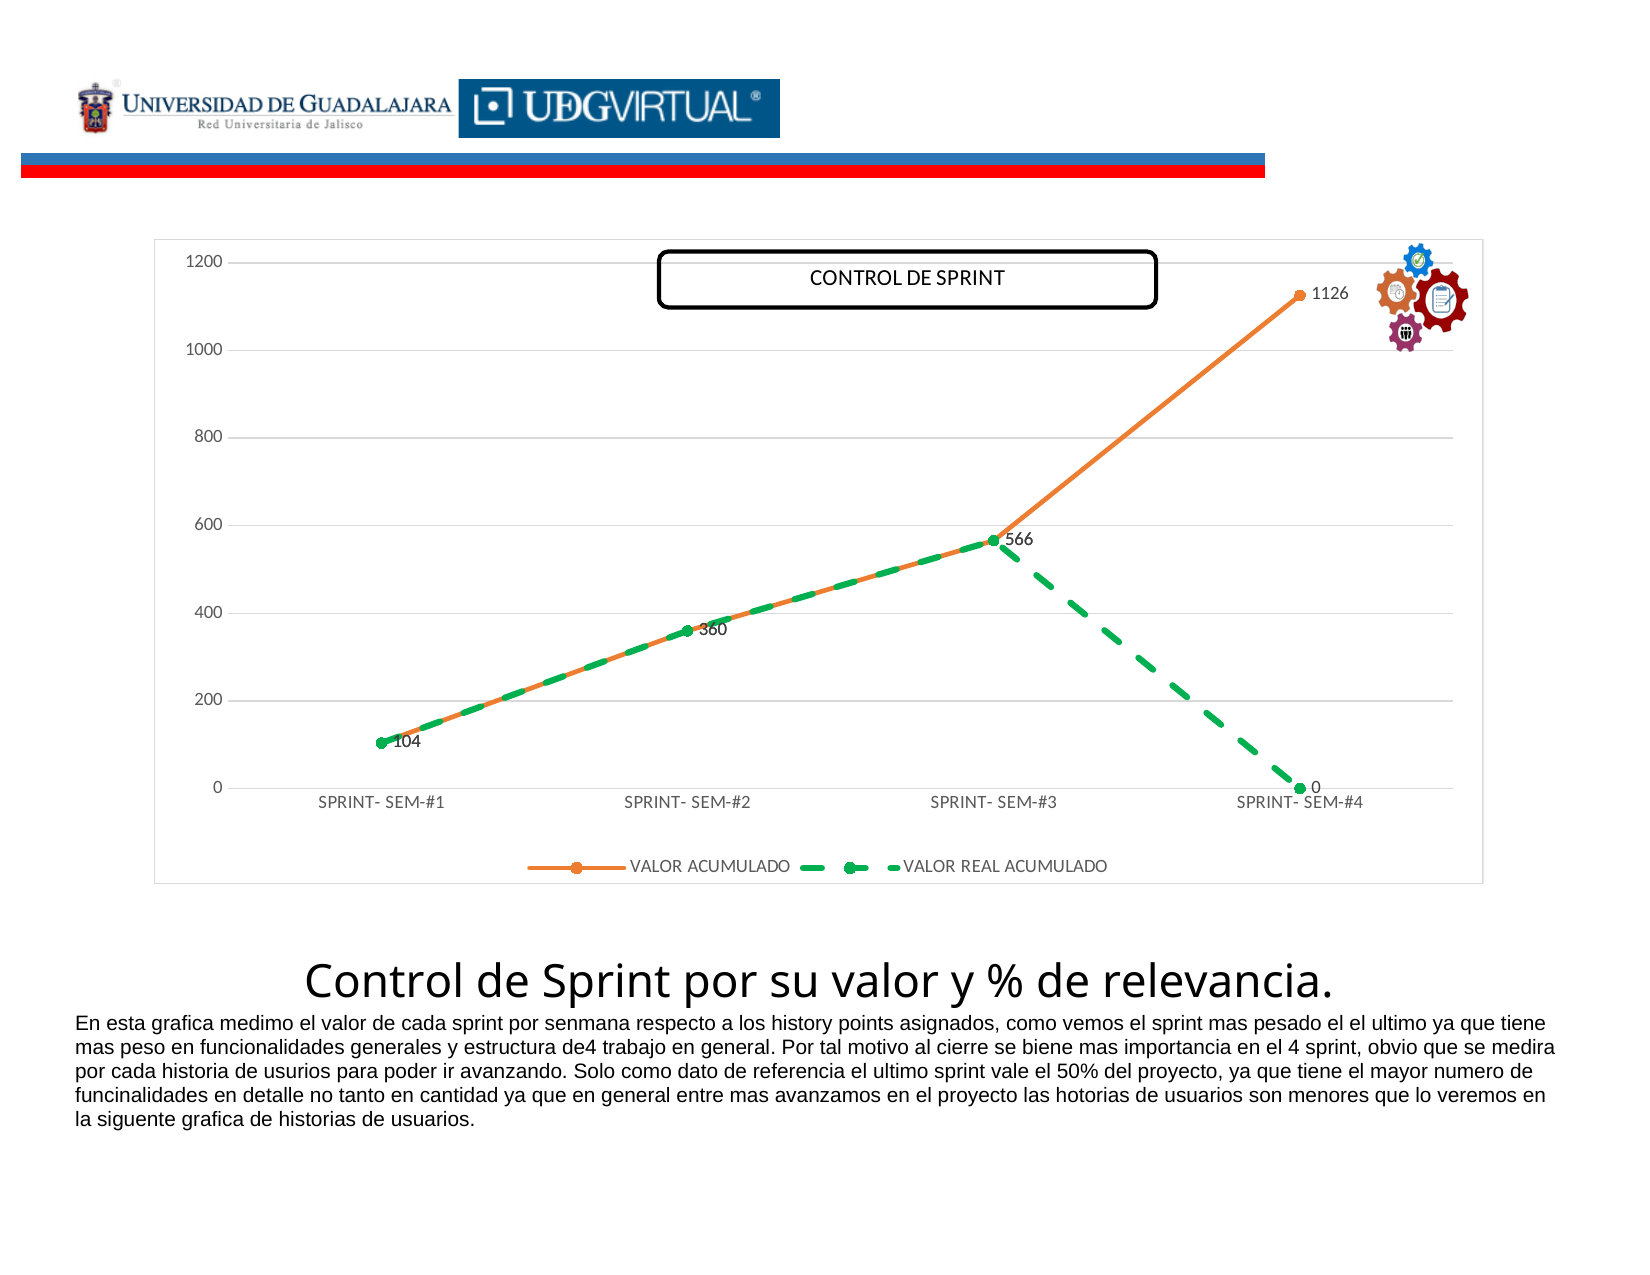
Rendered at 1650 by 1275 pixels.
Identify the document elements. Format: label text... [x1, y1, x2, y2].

text En esta grafica medimo el valor de cada sprint por senmana respecto a los history points asignados, como vemos el sprint mas pesado el el ultimo ya que tiene mas peso en funcionalidades generales y estructura de4 trabajo en general. Por tal motivo al cierre se biene mas importancia en el 4 sprint, obvio que se medira por cada historia de usurios para poder ir avanzando. Solo como dato de referencia el ultimo sprint vale el 50% del proyecto, ya que tiene el mayor numero de funcinalidades en detalle no tanto en cantidad ya que en general entre mas avanzamos en el proyecto las hotorias de usuarios son menores que lo veremos en la siguente grafica de historias de usuarios. [75, 1011, 1563, 1131]
text Control de Sprint por su valor y % de relevancia. [75, 948, 1563, 1011]
picture [1356, 239, 1483, 361]
picture [75, 73, 780, 138]
